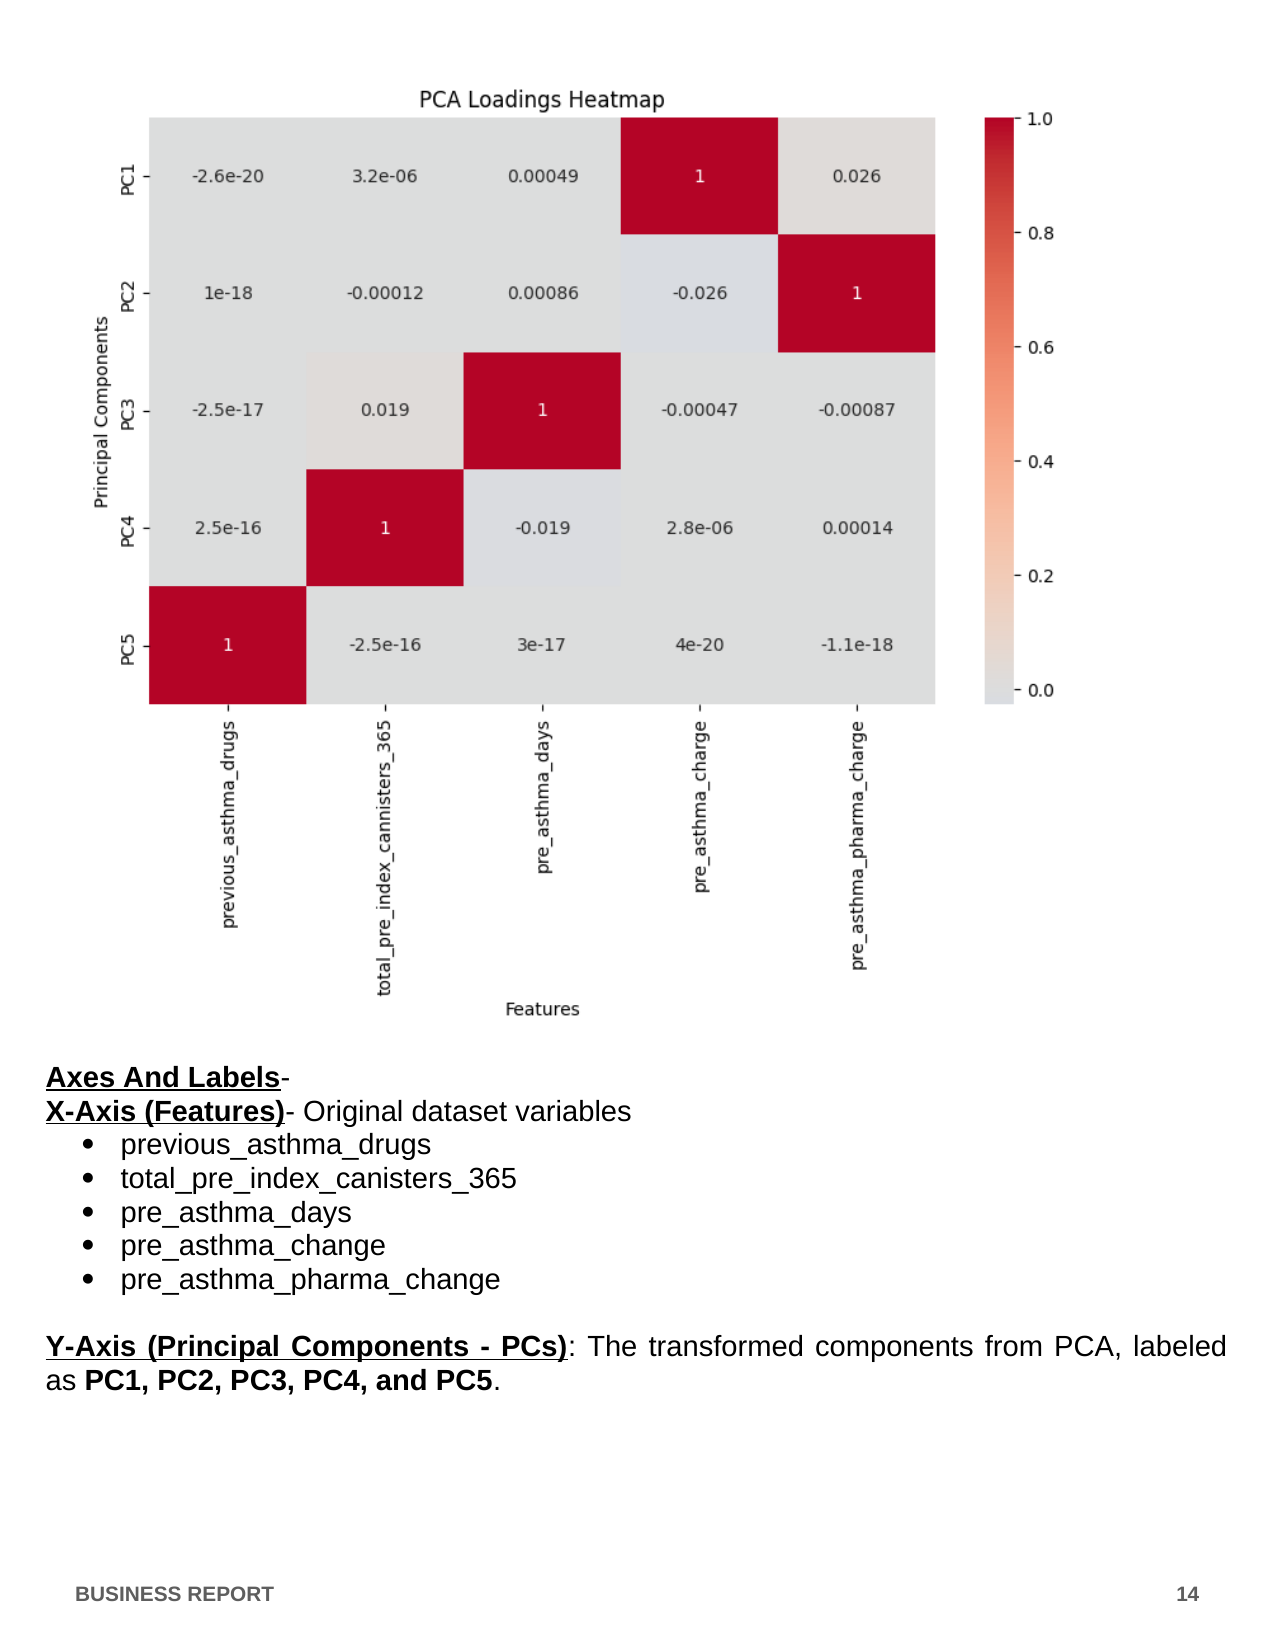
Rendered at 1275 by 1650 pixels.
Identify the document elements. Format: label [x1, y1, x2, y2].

table_cell [45, 78, 1228, 1531]
picture [82, 78, 1066, 1032]
